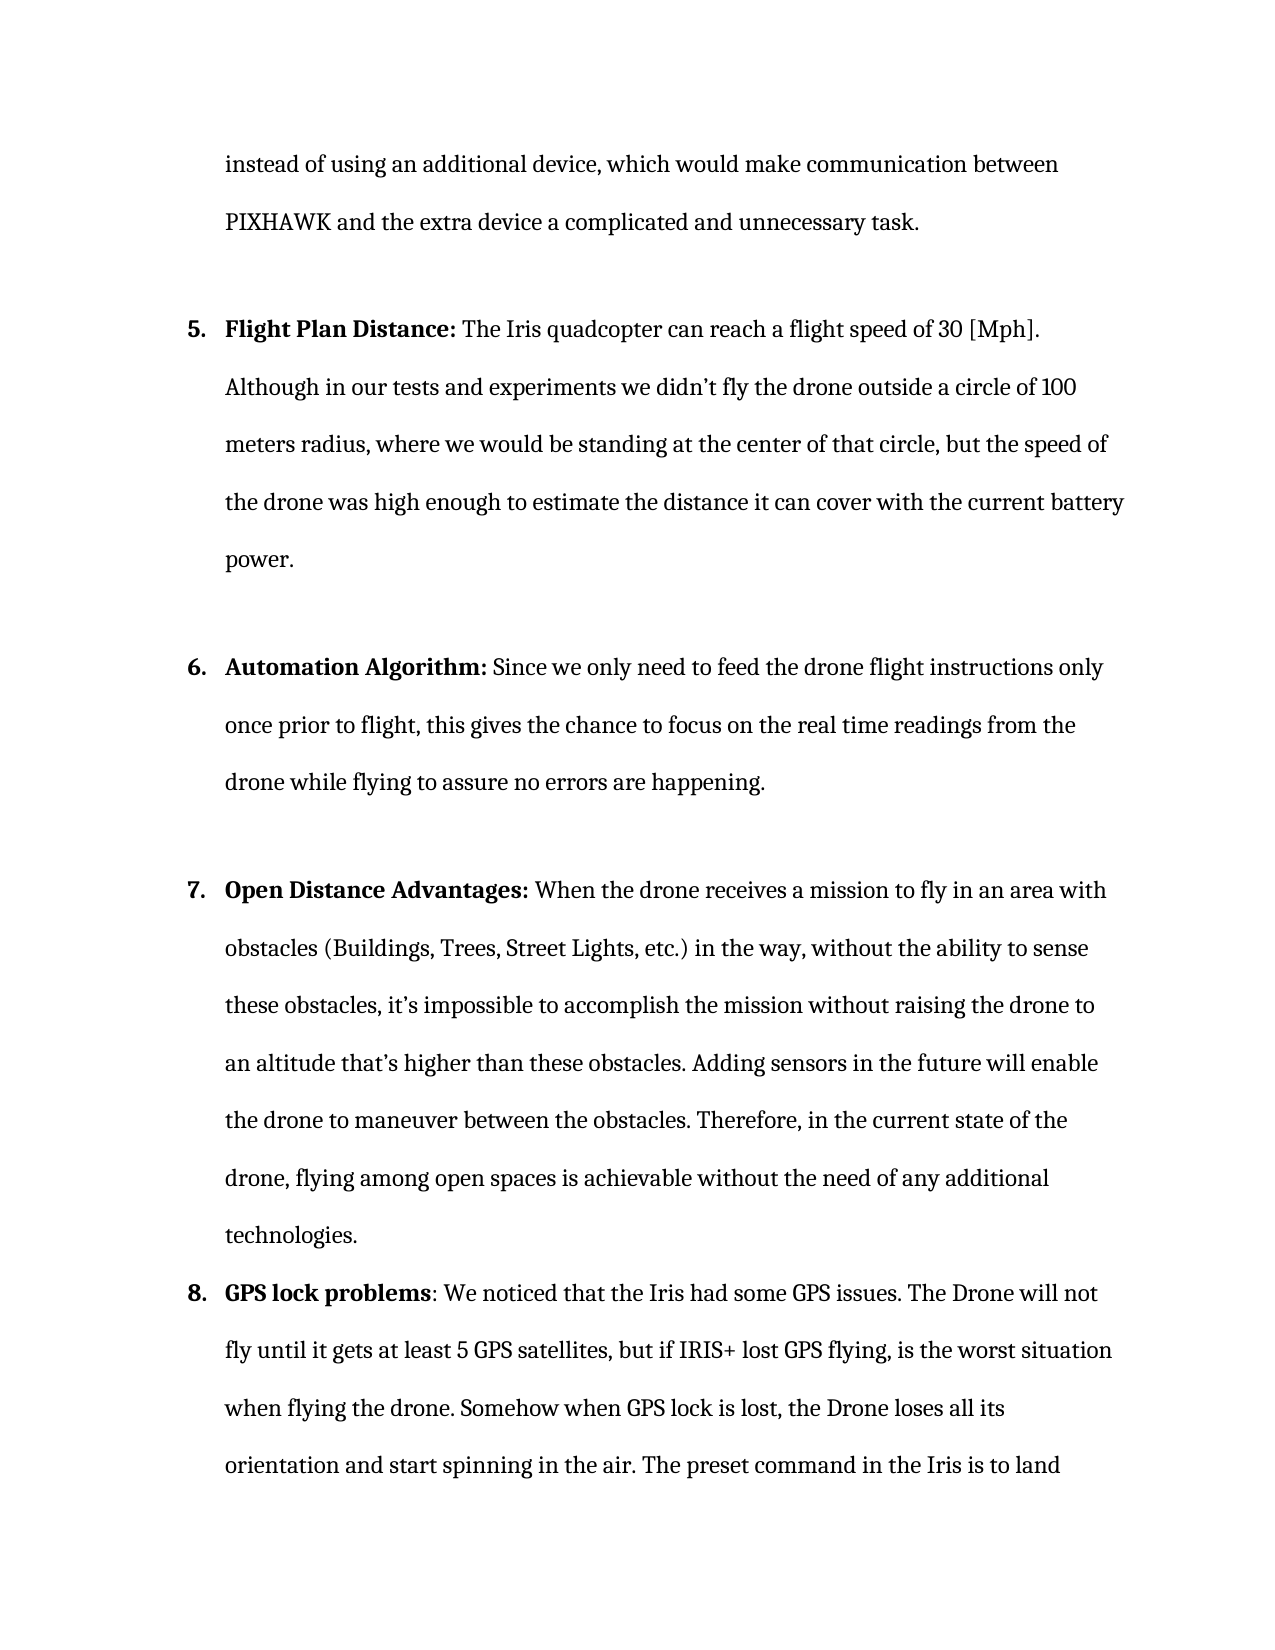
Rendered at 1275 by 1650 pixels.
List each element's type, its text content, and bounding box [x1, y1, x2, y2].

list Automation Algorithm: Since we only need to feed the drone flight instructions only once prior to flight, this gives the chance to focus on the real time readings from the drone while flying to assure no errors are happening. [187, 653, 1125, 849]
list Flight Plan Distance: The Iris quadcopter can reach a flight speed of 30 [Mph]. Although in our tests and experiments we didn’t fly the drone outside a circle of 100 meters radius, where we would be standing at the center of that circle, but the speed of the drone was high enough to estimate the distance it can cover with the current battery power. [187, 315, 1125, 627]
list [187, 1278, 1125, 1480]
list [187, 150, 1125, 289]
list Open Distance Advantages: When the drone receives a mission to fly in an area with obstacles (Buildings, Trees, Street Lights, etc.) in the way, without the ability to sense these obstacles, it’s impossible to accomplish the mission without raising the drone to an altitude that’s higher than these obstacles. Adding sensors in the future will enable the drone to maneuver between the obstacles. Therefore, in the current state of the drone, flying among open spaces is achievable without the need of any additional technologies. [187, 876, 1125, 1250]
